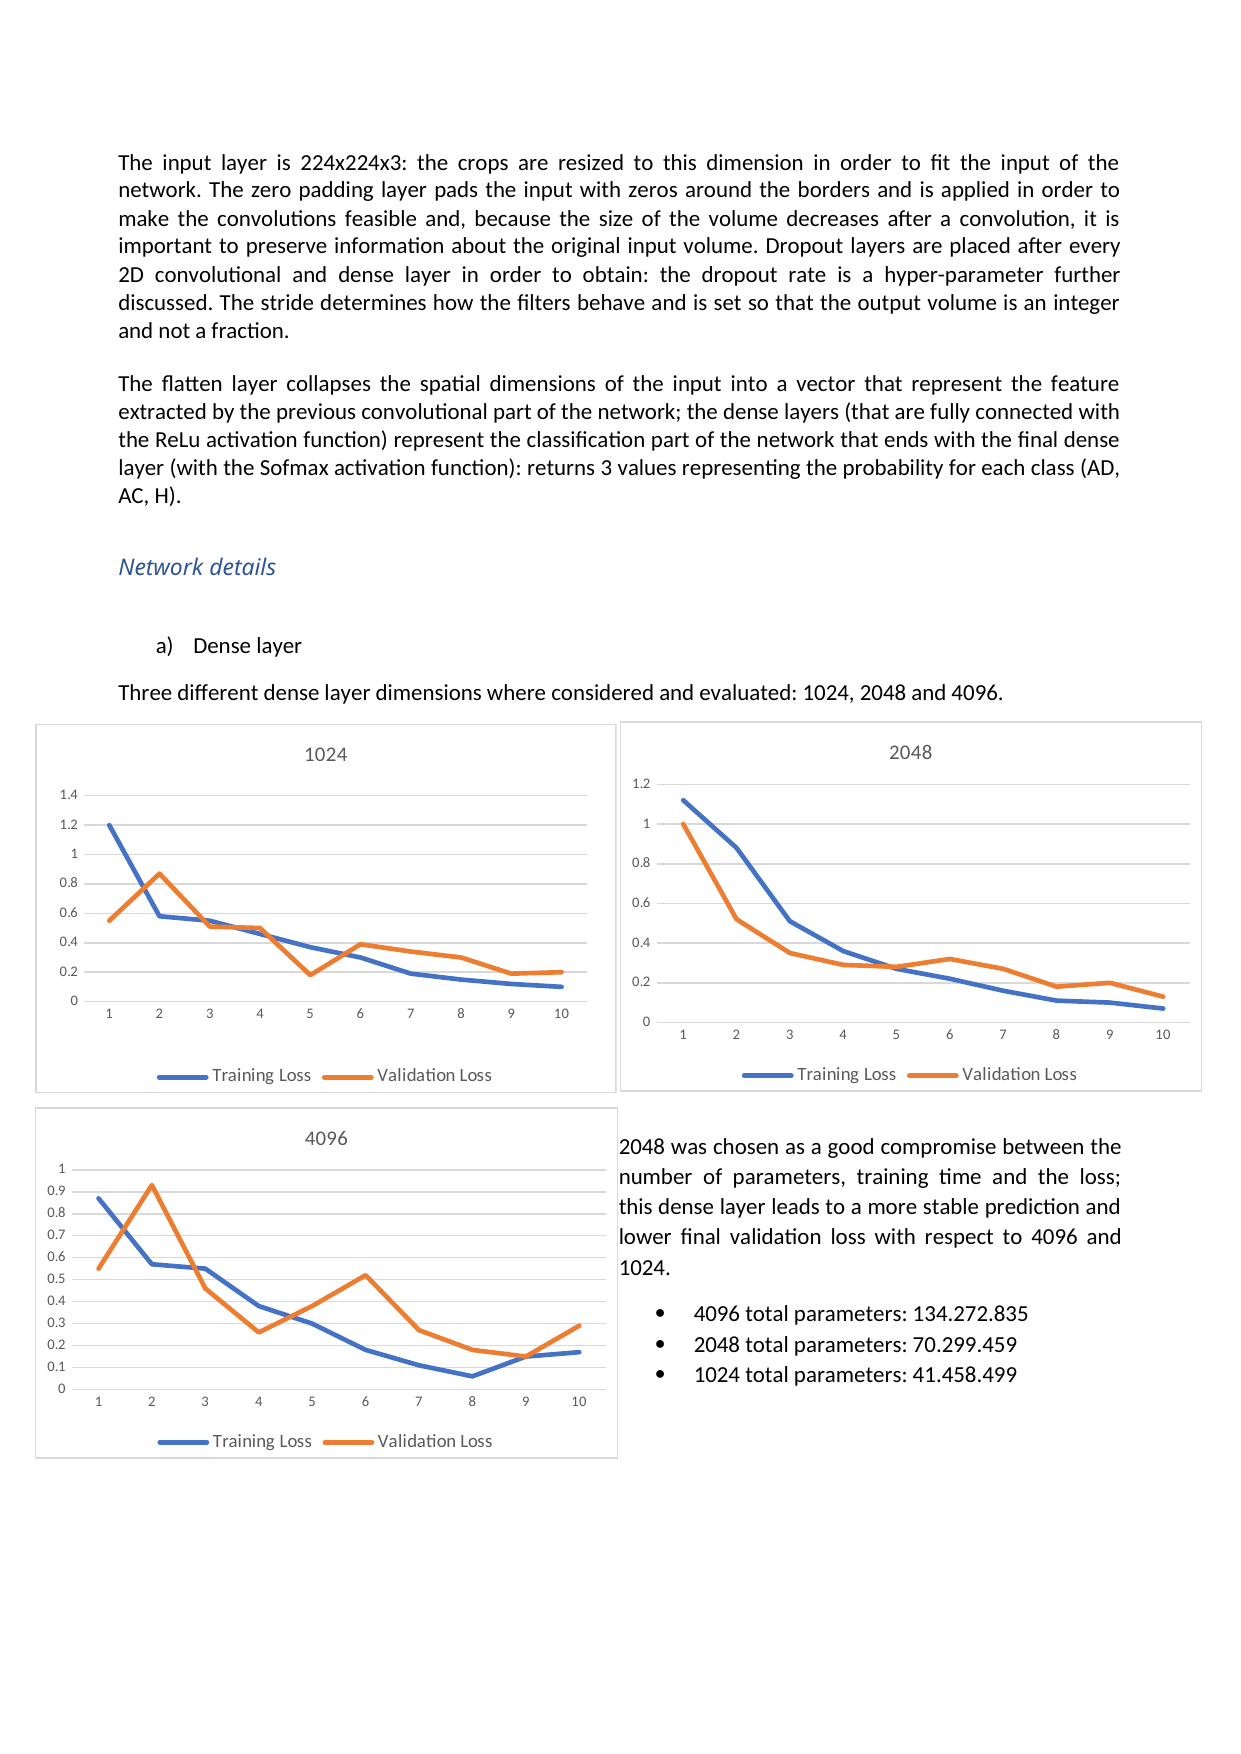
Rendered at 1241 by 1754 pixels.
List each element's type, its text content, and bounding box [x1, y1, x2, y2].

text 2048 was chosen as a good compromise between the number of parameters, training time and the loss; this dense layer leads to a more stable prediction and lower final validation loss with respect to 4096 and 1024. [118, 772, 1122, 1281]
list 4096 total parameters: 134.272.835 [618, 1299, 1122, 1328]
text The flatten layer collapses the spatial dimensions of the input into a vector that represent the feature extracted by the previous convolutional part of the network; the dense layers (that are fully connected with the ReLu activation function) represent the classification part of the network that ends with the final dense layer (with the Sofmax activation function): returns 3 values representing the probability for each class (AD, AC, H). [118, 369, 1122, 509]
subtitle Network details [118, 551, 1122, 582]
text Three different dense layer dimensions where considered and evaluated: 1024, 2048 and 4096. [118, 678, 1122, 706]
list Dense layer [156, 632, 1122, 659]
list 1024 total parameters: 41.458.499 [618, 1360, 1122, 1388]
text The input layer is 224x224x3: the crops are resized to this dimension in order to fit the input of the network. The zero padding layer pads the input with zeros around the borders and is applied in order to make the convolutions feasible and, because the size of the volume decreases after a convolution, it is important to preserve information about the original input volume. Dropout layers are placed after every 2D convolutional and dense layer in order to obtain: the dropout rate is a hyper-parameter further discussed. The stride determines how the filters behave and is set so that the output volume is an integer and not a fraction. [118, 148, 1122, 344]
list 2048 total parameters: 70.299.459 [618, 1330, 1122, 1358]
